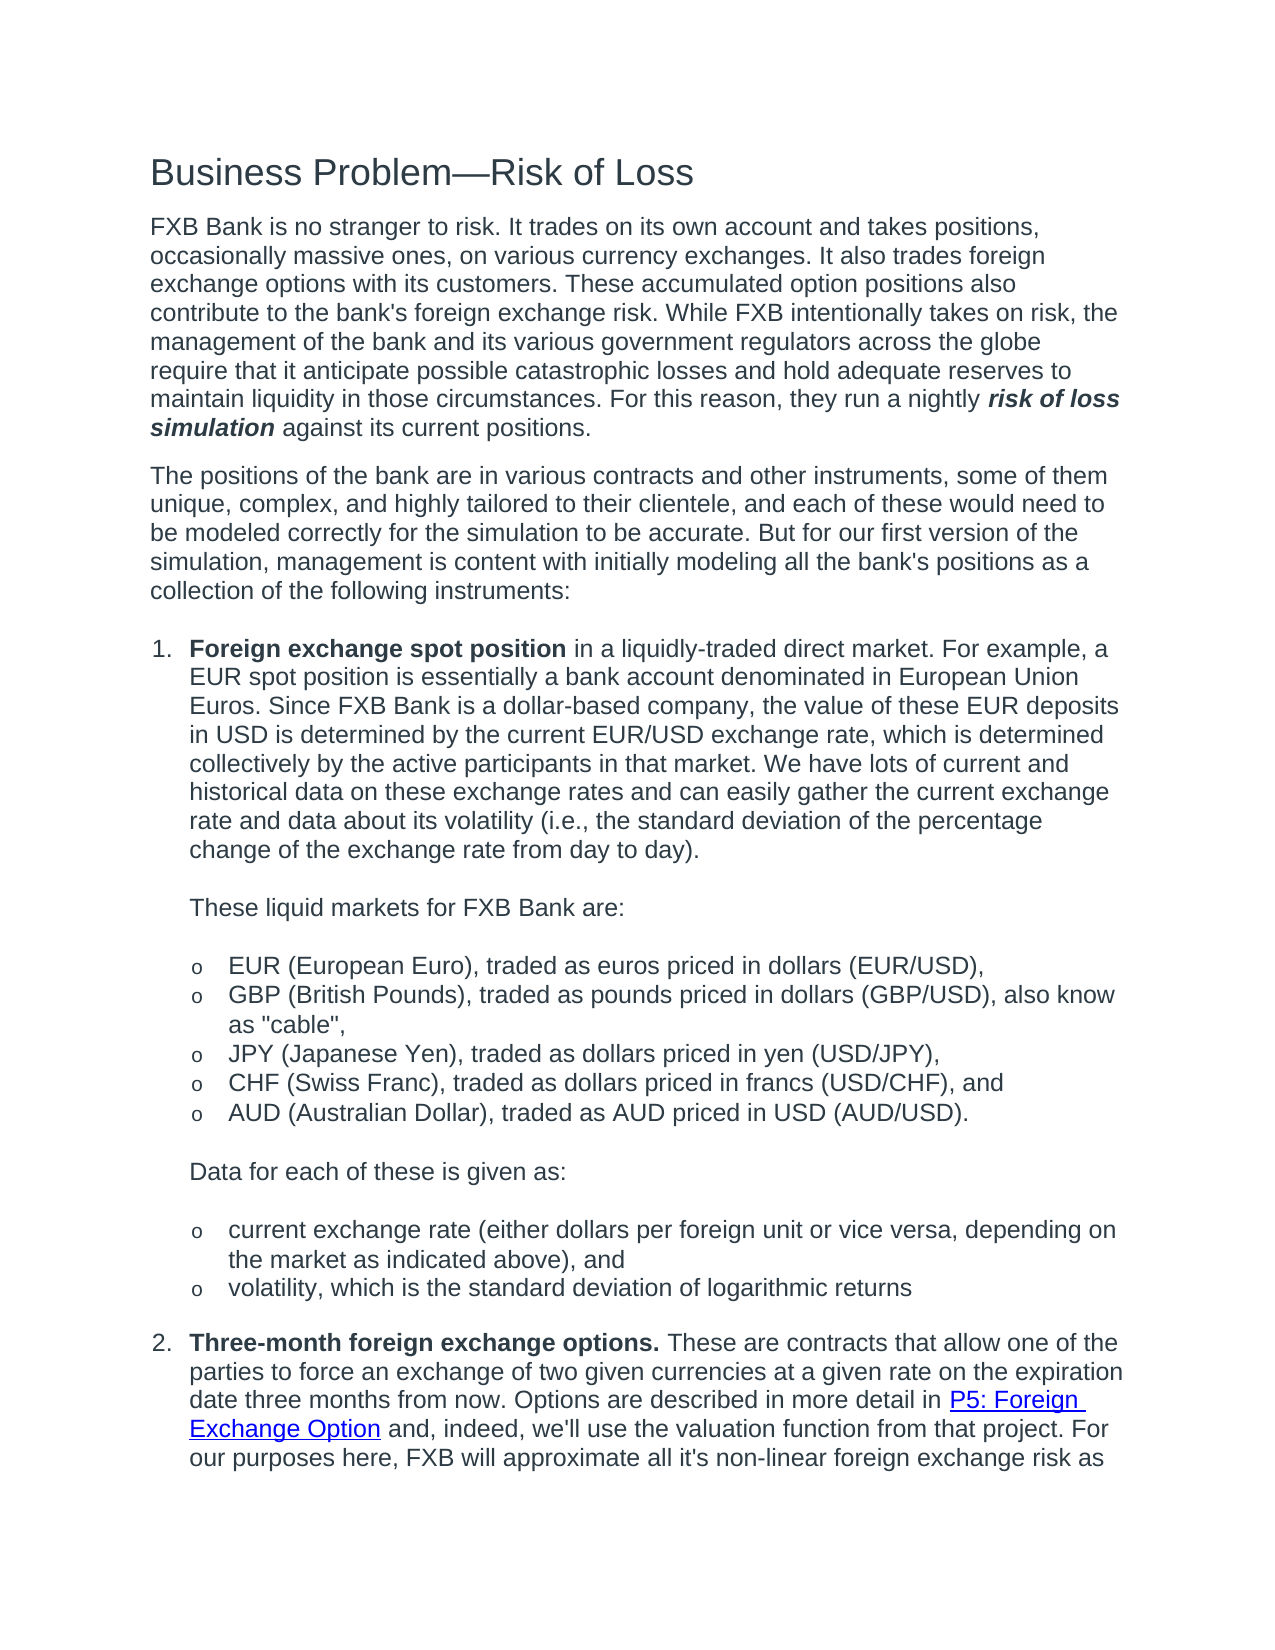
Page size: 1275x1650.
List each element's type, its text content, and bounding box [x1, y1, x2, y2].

text FXB Bank is no stranger to risk. It trades on its own account and takes positions, occasionally massive ones, on various currency exchanges. It also trades foreign exchange options with its customers. These accumulated option positions also contribute to the bank's foreign exchange risk. While FXB intentionally takes on risk, the management of the bank and its various government regulators across the globe require that it anticipate possible catastrophic losses and hold adequate reserves to maintain liquidity in those circumstances. For this reason, they run a nightly risk of loss simulation against its current positions. [150, 212, 1125, 442]
list JPY (Japanese Yen), traded as dollars priced in yen (USD/JPY), [191, 1039, 1125, 1068]
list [152, 1328, 1125, 1472]
text These liquid markets for FXB Bank are: [189, 893, 1125, 921]
text The positions of the bank are in various contracts and other instruments, some of them unique, complex, and highly tailored to their clientele, and each of these would need to be modeled correctly for the simulation to be accurate. But for our first version of the simulation, management is content with initially modeling all the bank's positions as a collection of the following instruments: [150, 461, 1125, 604]
list EUR (European Euro), traded as euros priced in dollars (EUR/USD), [191, 951, 1125, 980]
list current exchange rate (either dollars per foreign unit or vice versa, depending on the market as indicated above), and [191, 1215, 1125, 1273]
list AUD (Australian Dollar), traded as AUD priced in USD (AUD/USD). [191, 1098, 1125, 1128]
text Data for each of these is given as: [189, 1157, 1125, 1186]
list Foreign exchange spot position in a liquidly-traded direct market. For example, a EUR spot position is essentially a bank account denominated in European Union Euros. Since FXB Bank is a dollar-based company, the value of these EUR deposits in USD is determined by the current EUR/USD exchange rate, which is determined collectively by the active participants in that market. We have lots of current and historical data on these exchange rates and can easily gather the current exchange rate and data about its volatility (i.e., the standard deviation of the percentage change of the exchange rate from day to day). [152, 633, 1125, 863]
text Business Problem—Risk of Loss [150, 150, 1125, 193]
list volatility, which is the standard deviation of logarithmic returns [191, 1273, 1125, 1303]
list CHF (Swiss Franc), traded as dollars priced in francs (USD/CHF), and [191, 1068, 1125, 1098]
list GBP (British Pounds), traded as pounds priced in dollars (GBP/USD), also know as "cable", [191, 980, 1125, 1039]
